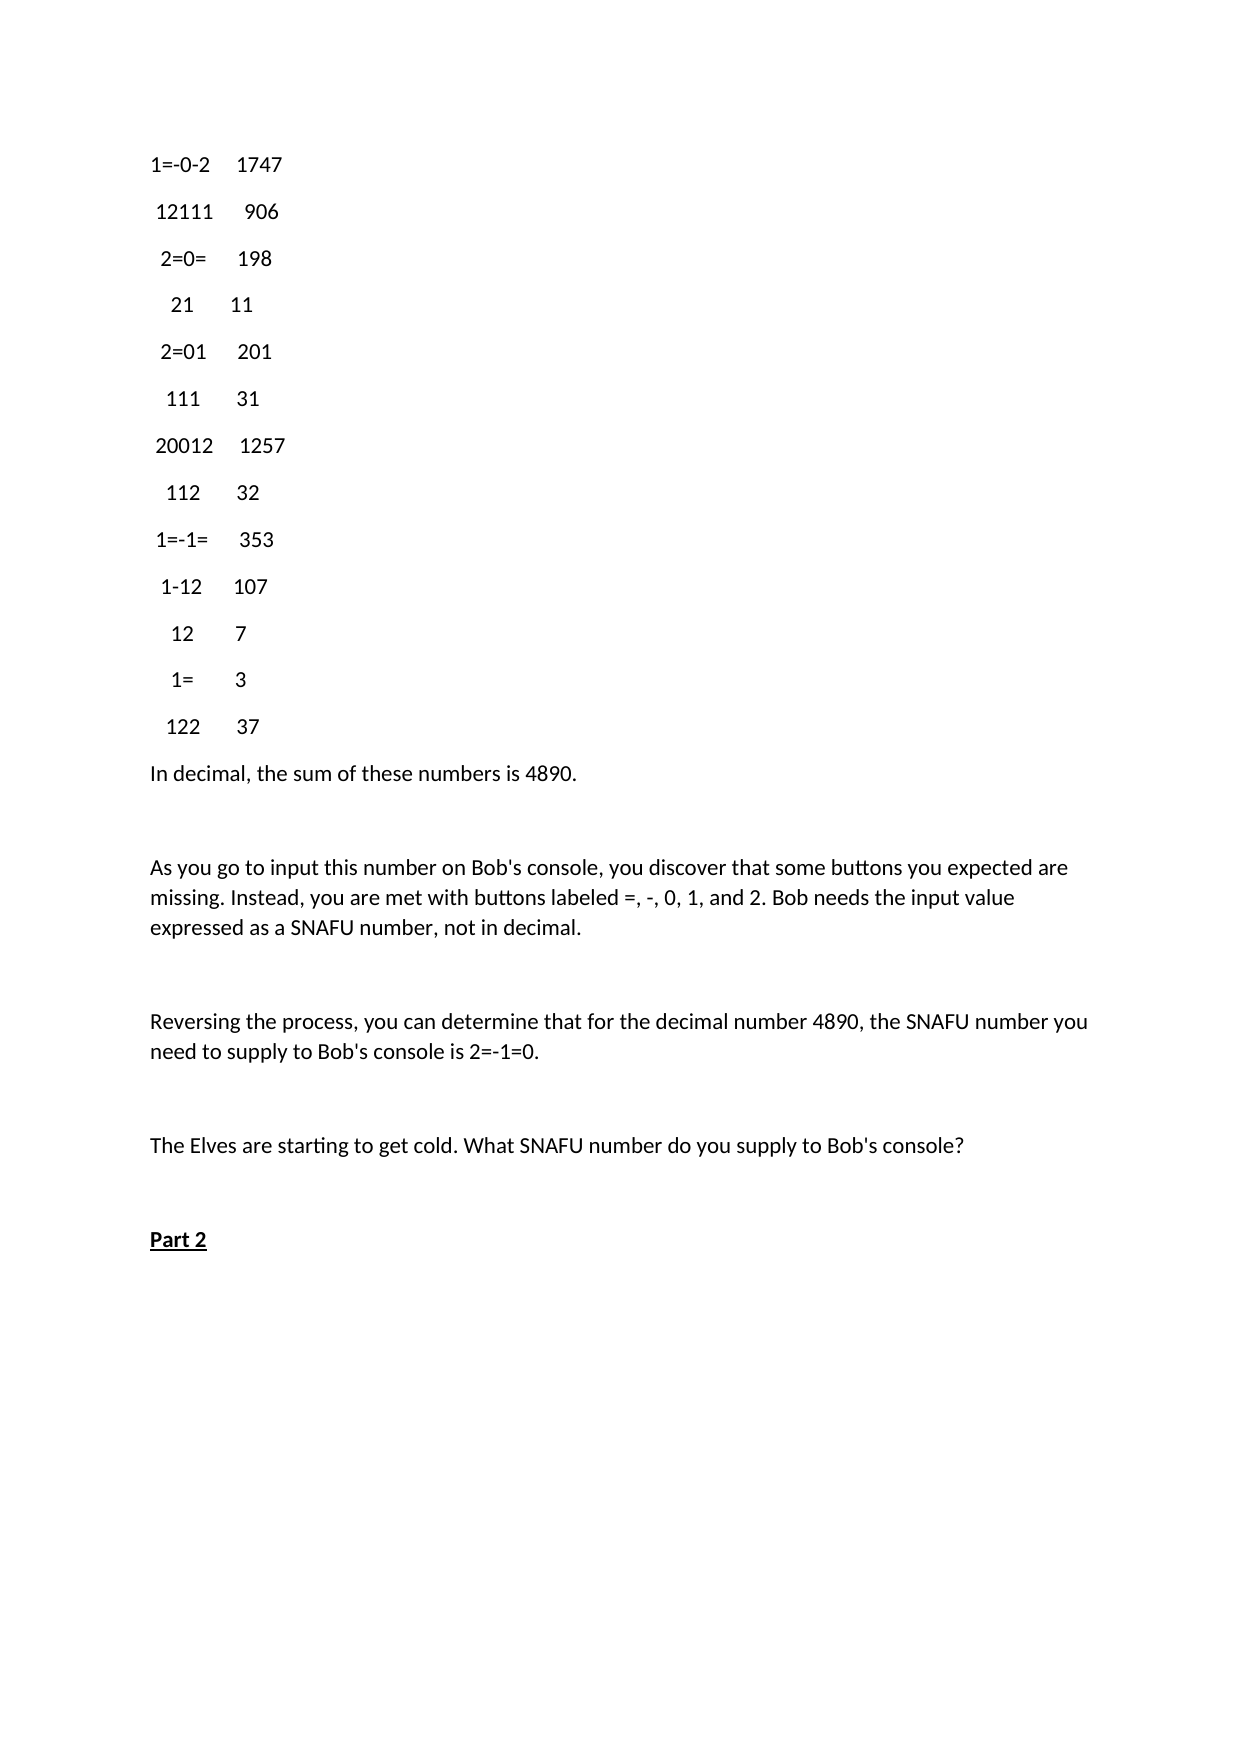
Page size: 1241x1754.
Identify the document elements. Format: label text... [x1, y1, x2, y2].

text 20012 1257 [150, 431, 1090, 459]
text 2=0= 198 [150, 244, 1090, 272]
text The Elves are starting to get cold. What SNAFU number do you supply to Bob's console? [150, 1131, 1090, 1159]
text Reversing the process, you can determine that for the decimal number 4890, the SNAFU number you need to supply to Bob's console is 2=-1=0. [150, 1007, 1090, 1066]
text 12 7 [150, 619, 1090, 647]
text In decimal, the sum of these numbers is 4890. [150, 759, 1090, 787]
text 112 32 [150, 478, 1090, 506]
text 21 11 [150, 291, 1090, 319]
text 122 37 [150, 712, 1090, 741]
text Part 2 [150, 1225, 1090, 1253]
text 111 31 [150, 384, 1090, 412]
text 1-12 107 [150, 572, 1090, 600]
text 1= 3 [150, 666, 1090, 694]
text 1=-0-2 1747 [150, 150, 1090, 178]
text 2=01 201 [150, 337, 1090, 366]
text 12111 906 [150, 197, 1090, 225]
text As you go to input this number on Bob's console, you discover that some buttons you expected are missing. Instead, you are met with buttons labeled =, -, 0, 1, and 2. Bob needs the input value expressed as a SNAFU number, not in decimal. [150, 853, 1090, 942]
text 1=-1= 353 [150, 525, 1090, 553]
